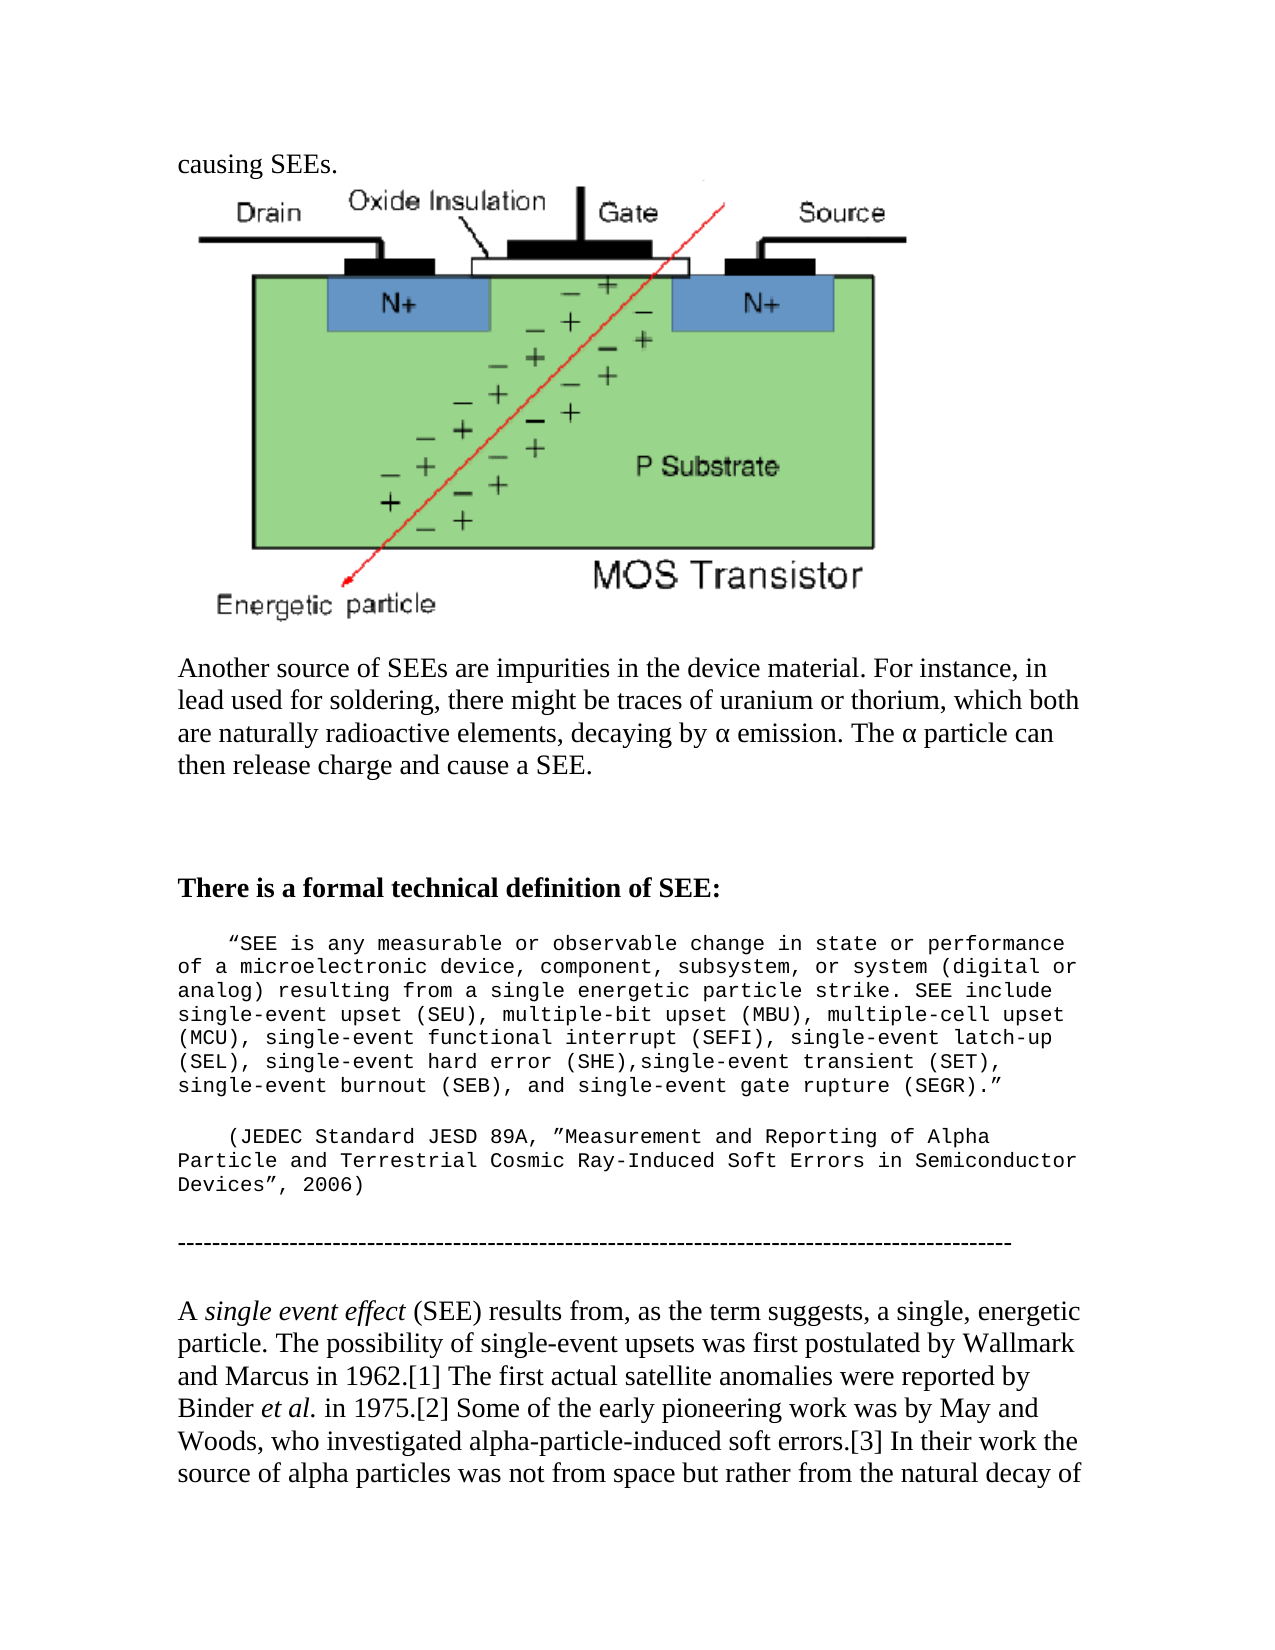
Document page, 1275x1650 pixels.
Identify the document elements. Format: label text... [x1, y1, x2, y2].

picture [177, 180, 938, 622]
text “SEE is any measurable or observable change in state or performance of a microelectronic device, component, subsystem, or system (digital or analog) resulting from a single energetic particle strike. SEE include single-event upset (SEU), multiple-bit upset (MBU), multiple-cell upset (MCU), single-event functional interrupt (SEFI), single-event latch-up (SEL), single-event hard error (SHE),single-event transient (SET), single-event burnout (SEB), and single-event gate rupture (SEGR).” [177, 933, 1098, 1126]
text Another source of SEEs are impurities in the device material. For instance, in lead used for soldering, there might be traces of uranium or thorium, which both are naturally radioactive elements, decaying by α emission. The α particle can then release charge and cause a SEE. [177, 651, 1098, 781]
text (JEDEC Standard JESD 89A, ”Measurement and Reporting of Alpha Particle and Terrestrial Cosmic Ray-Induced Soft Errors in Semiconductor Devices”, 2006) [177, 1126, 1098, 1197]
text ------------------------------------------------------------------------------------------------- [177, 1225, 1098, 1260]
text There is a formal technical definition of SEE: [177, 871, 1098, 904]
